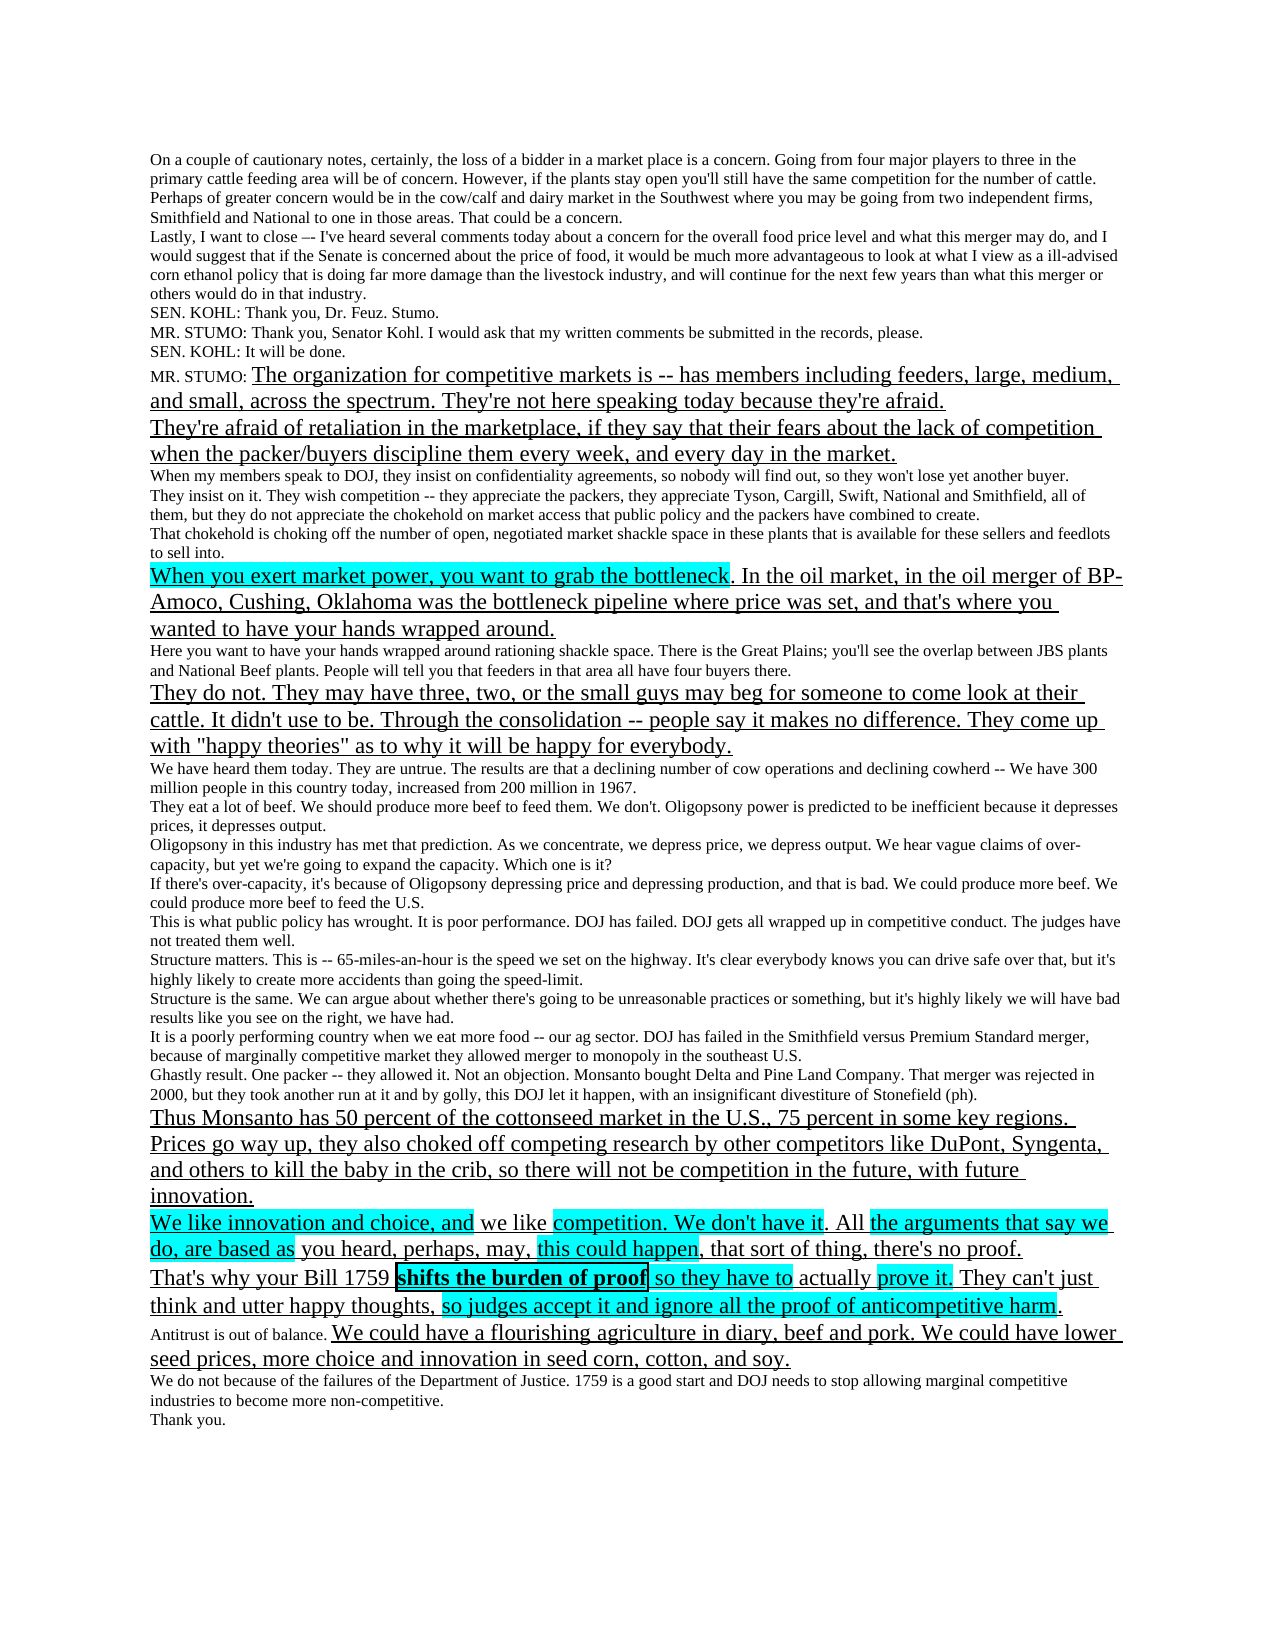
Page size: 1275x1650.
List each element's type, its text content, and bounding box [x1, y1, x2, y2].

text SEN. KOHL: Thank you, Dr. Feuz. Stumo. [150, 303, 1125, 322]
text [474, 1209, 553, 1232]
text Thus Monsanto has 50 percent of the cottonseed market in the U.S., 75 percent in some key regions. Prices go way up, they also choked off competing research by other competitors like DuPont, Syngenta, and others to kill the baby in the crib, so there will not be competition in the future, with future innovation. [150, 1103, 1125, 1209]
text MR. STUMO: Thank you, Senator Kohl. I would ask that my written comments be submitted in the records, please. [150, 322, 1125, 342]
text Thank you. [150, 1409, 1125, 1429]
text Oligopsony in this industry has met that prediction. As we concentrate, we depress price, we depress output. We hear vague claims of over-capacity, but yet we're going to expand the capacity. Which one is it? [150, 835, 1125, 873]
text They insist on it. They wish competition -- they appreciate the packers, they appreciate Tyson, Cargill, Swift, National and Smithfield, all of them, but they do not appreciate the chokehold on market access that public policy and the packers have combined to create. [150, 485, 1125, 524]
text Structure is the same. We can argue about whether there's going to be unreasonable practices or something, but it's highly likely we will have bad results like you see on the right, we have had. [150, 988, 1125, 1027]
text On a couple of cautionary notes, certainly, the loss of a bidder in a market place is a concern. Going from four major players to three in the primary cattle feeding area will be of concern. However, if the plants stay open you'll still have the same competition for the number of cattle. [150, 150, 1125, 188]
text This is what public policy has wrought. It is poor performance. DOJ has failed. DOJ gets all wrapped up in competitive conduct. The judges have not treated them well. [150, 912, 1125, 950]
text Structure matters. This is -- 65-miles-an-hour is the speed we set on the highway. It's clear everybody knows you can drive safe over that, but it's highly likely to create more accidents than going the speed-limit. [150, 950, 1125, 988]
text When you exert market power, you want to grab the bottleneck. In the oil market, in the oil merger of BP-Amoco, Cushing, Oklahoma was the bottleneck pipeline where price was set, and that's where you wanted to have your hands wrapped around. [150, 562, 1125, 641]
text Antitrust is out of balance. We could have a flourishing agriculture in diary, beef and pork. We could have lower seed prices, more choice and innovation in seed corn, cotton, and soy. [150, 1318, 1125, 1371]
text They do not. They may have three, two, or the small guys may beg for someone to come look at their cattle. It didn't use to be. Through the consolidation -- people say it makes no difference. They come up with "happy theories" as to why it will be happy for everybody. [150, 679, 1125, 758]
text That's why your Bill 1759 shifts the burden of proof so they have to actually prove it. They can't just think and utter happy thoughts, so judges accept it and ignore all the proof of anticompetitive harm. [649, 1262, 1125, 1318]
text We have heard them today. They are untrue. The results are that a declining number of cow operations and declining cowherd -- We have 300 million people in this country today, increased from 200 million in 1967. [150, 758, 1125, 797]
text We like innovation and choice, and we like competition. We don't have it. All the arguments that say we do, are based as you heard, perhaps, may, this could happen, that sort of thing, there's no proof. [699, 1209, 1125, 1262]
text Perhaps of greater concern would be in the cow/calf and dairy market in the Southwest where you may be going from two independent firms, Smithfield and National to one in those areas. That could be a concern. [150, 188, 1125, 227]
text We do not because of the failures of the Department of Justice. 1759 is a good start and DOJ needs to stop allowing marginal competitive industries to become more non-competitive. [150, 1371, 1125, 1409]
text Here you want to have your hands wrapped around rationing shackle space. There is the Great Plains; you'll see the overlap between JBS plants and National Beef plants. People will tell you that feeders in that area all have four buyers there. [150, 641, 1125, 679]
text SEN. KOHL: It will be done. [150, 342, 1125, 361]
text When my members speak to DOJ, they insist on confidentiality agreements, so nobody will find out, so they won't lose yet another buyer. [150, 466, 1125, 485]
text It is a poorly performing country when we eat more food -- our ag sector. DOJ has failed in the Smithfield versus Premium Standard merger, because of marginally competitive market they allowed merger to monopoly in the southeast U.S. [150, 1027, 1125, 1065]
text Ghastly result. One packer -- they allowed it. Not an objection. Monsanto bought Delta and Pine Land Company. That merger was rejected in 2000, but they took another run at it and by golly, this DOJ let it happen, with an insignificant divestiture of Stonefield (ph). [150, 1065, 1125, 1103]
text MR. STUMO: The organization for competitive markets is -- has members including feeders, large, medium, and small, across the spectrum. They're not here speaking today because they're afraid. [150, 361, 1125, 413]
text That chokehold is choking off the number of open, negotiated market shackle space in these plants that is available for these sellers and feedlots to sell into. [150, 524, 1125, 562]
text They eat a lot of beef. We should produce more beef to feed them. We don't. Oligopsony power is predicted to be inefficient because it depresses prices, it depresses output. [150, 797, 1125, 835]
text If there's over-capacity, it's because of Oligopsony depressing price and depressing production, and that is bad. We could produce more beef. We could produce more beef to feed the U.S. [150, 873, 1125, 912]
text They're afraid of retaliation in the marketplace, if they say that their fears about the lack of competition when the packer/buyers discipline them every week, and every day in the market. [150, 413, 1125, 466]
text Lastly, I want to close –- I've heard several comments today about a concern for the overall food price level and what this merger may do, and I would suggest that if the Senate is concerned about the price of food, it would be much more advantageous to look at what I view as a ill-advised corn ethanol policy that is doing far more damage than the livestock industry, and will continue for the next few years than what this merger or others would do in that industry. [150, 227, 1125, 303]
